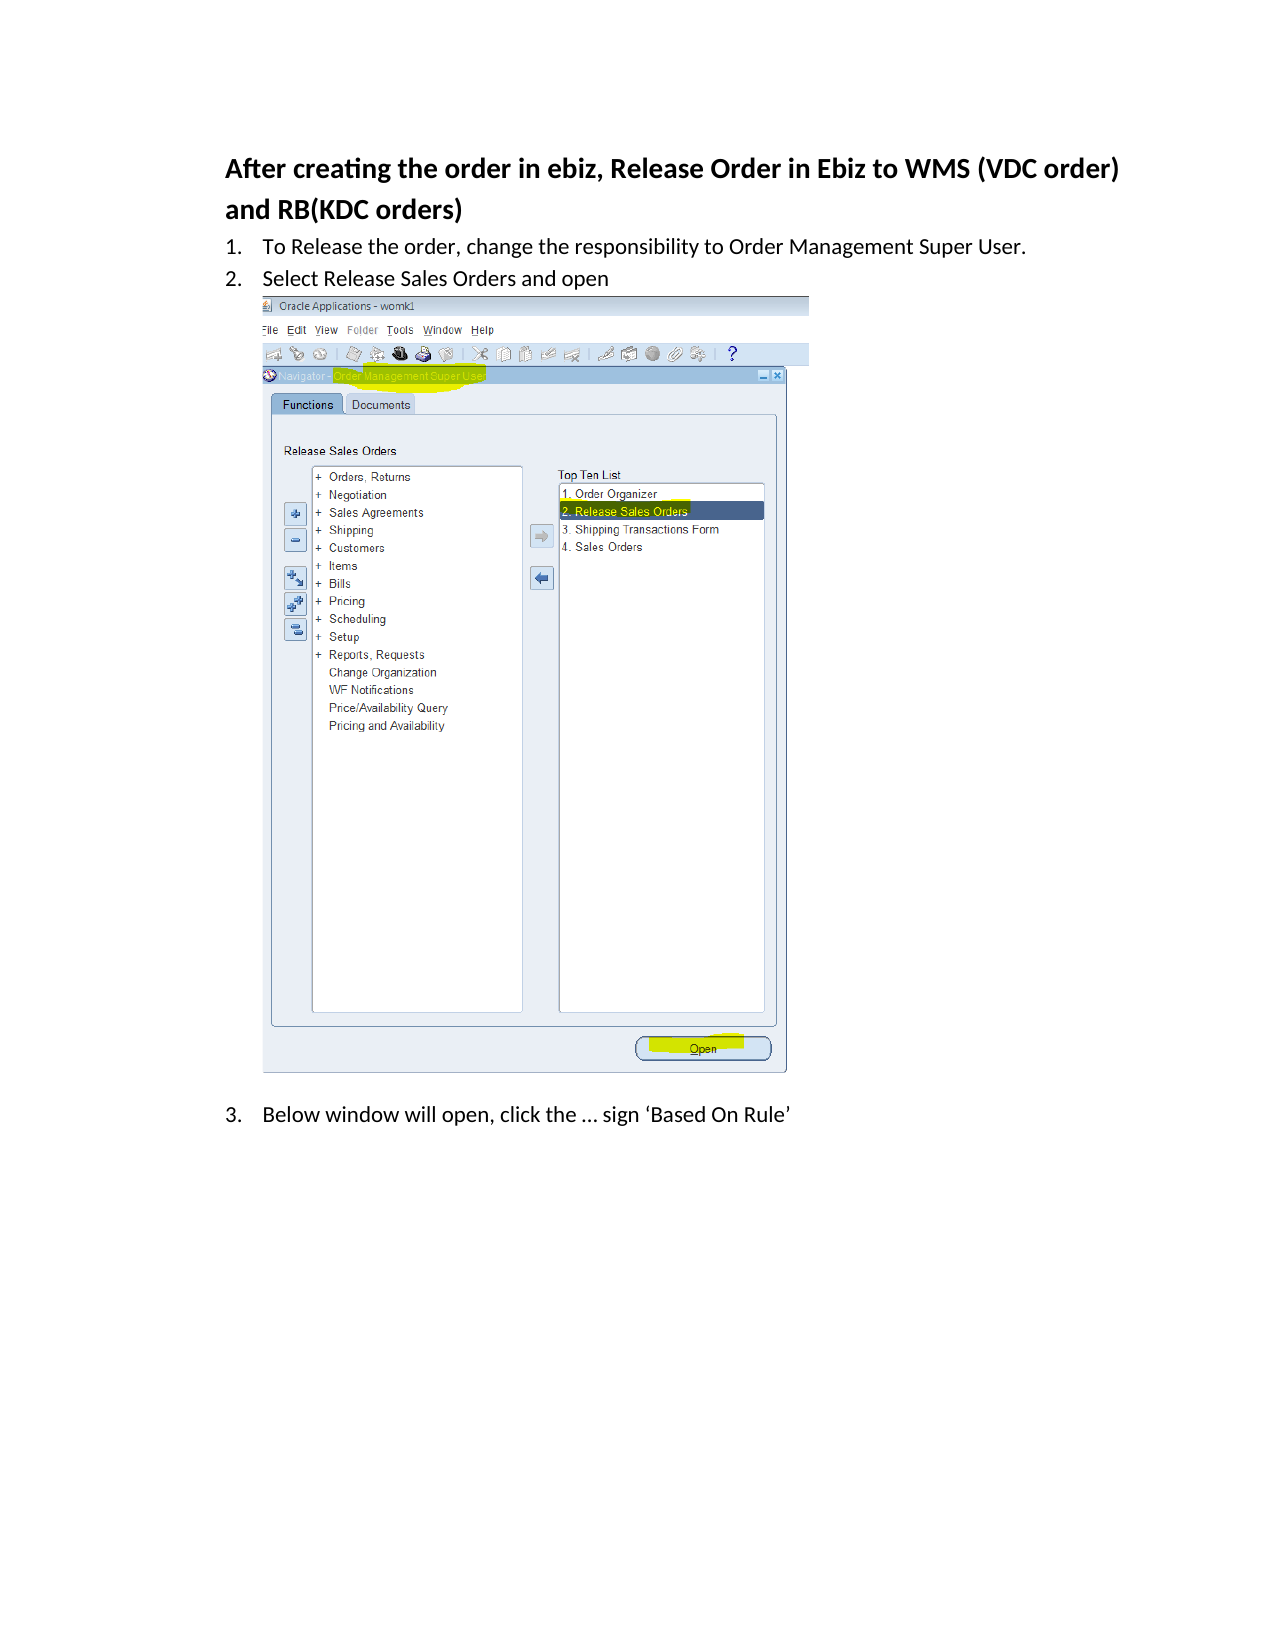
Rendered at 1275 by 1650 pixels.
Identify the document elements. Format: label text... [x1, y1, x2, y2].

picture [262, 296, 809, 1096]
list Select Release Sales Orders and open [225, 264, 1125, 292]
list After creating the order in ebiz, Release Order in Ebiz to WMS (VDC order) and RB(KDC orders) [225, 150, 1125, 227]
list To Release the order, change the responsibility to Order Management Super User. [225, 232, 1125, 260]
list Below window will open, click the … sign ‘Based On Rule’ [225, 1100, 1125, 1128]
